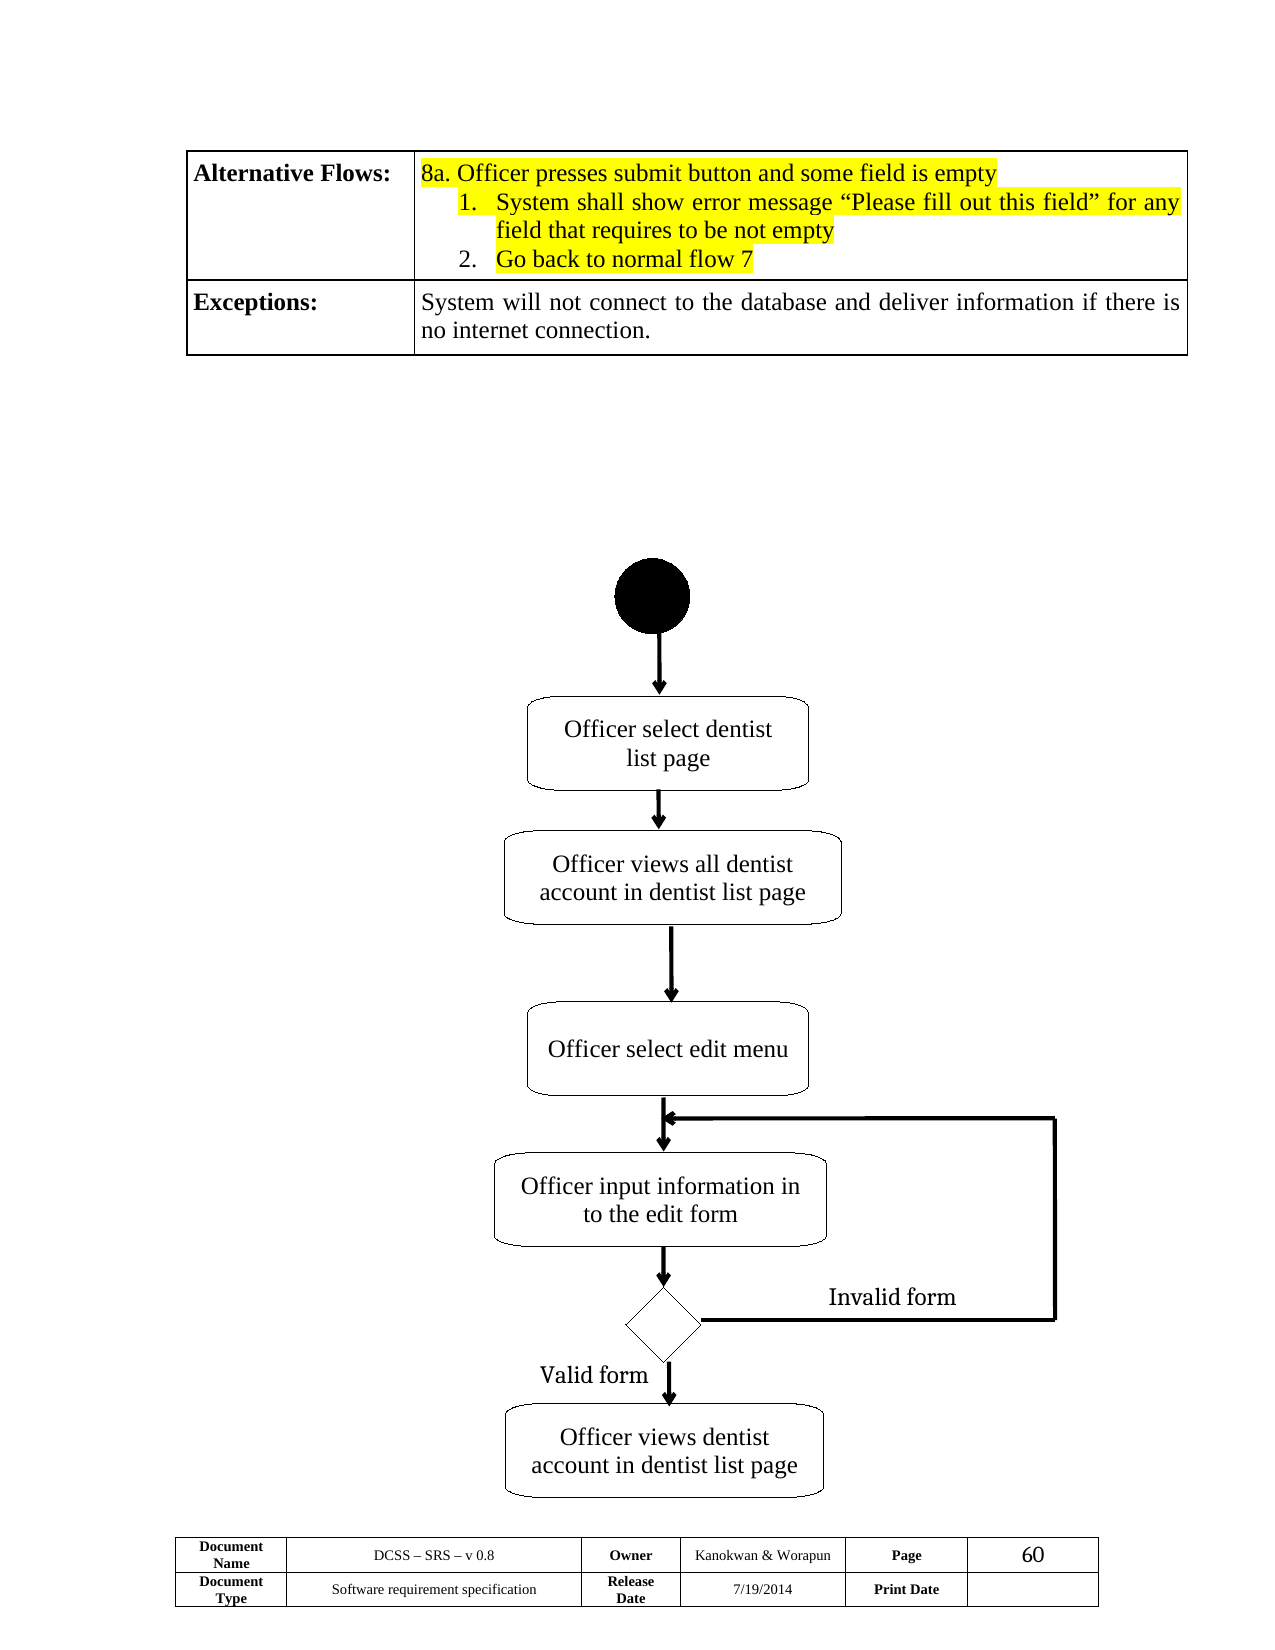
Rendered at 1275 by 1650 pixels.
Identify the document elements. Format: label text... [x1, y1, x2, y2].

table_cell Exceptions: [188, 281, 414, 354]
table_cell System will not connect to the database and deliver information if there is no internet connection. [415, 281, 1187, 354]
table_cell Alternative Flows: [188, 152, 414, 279]
